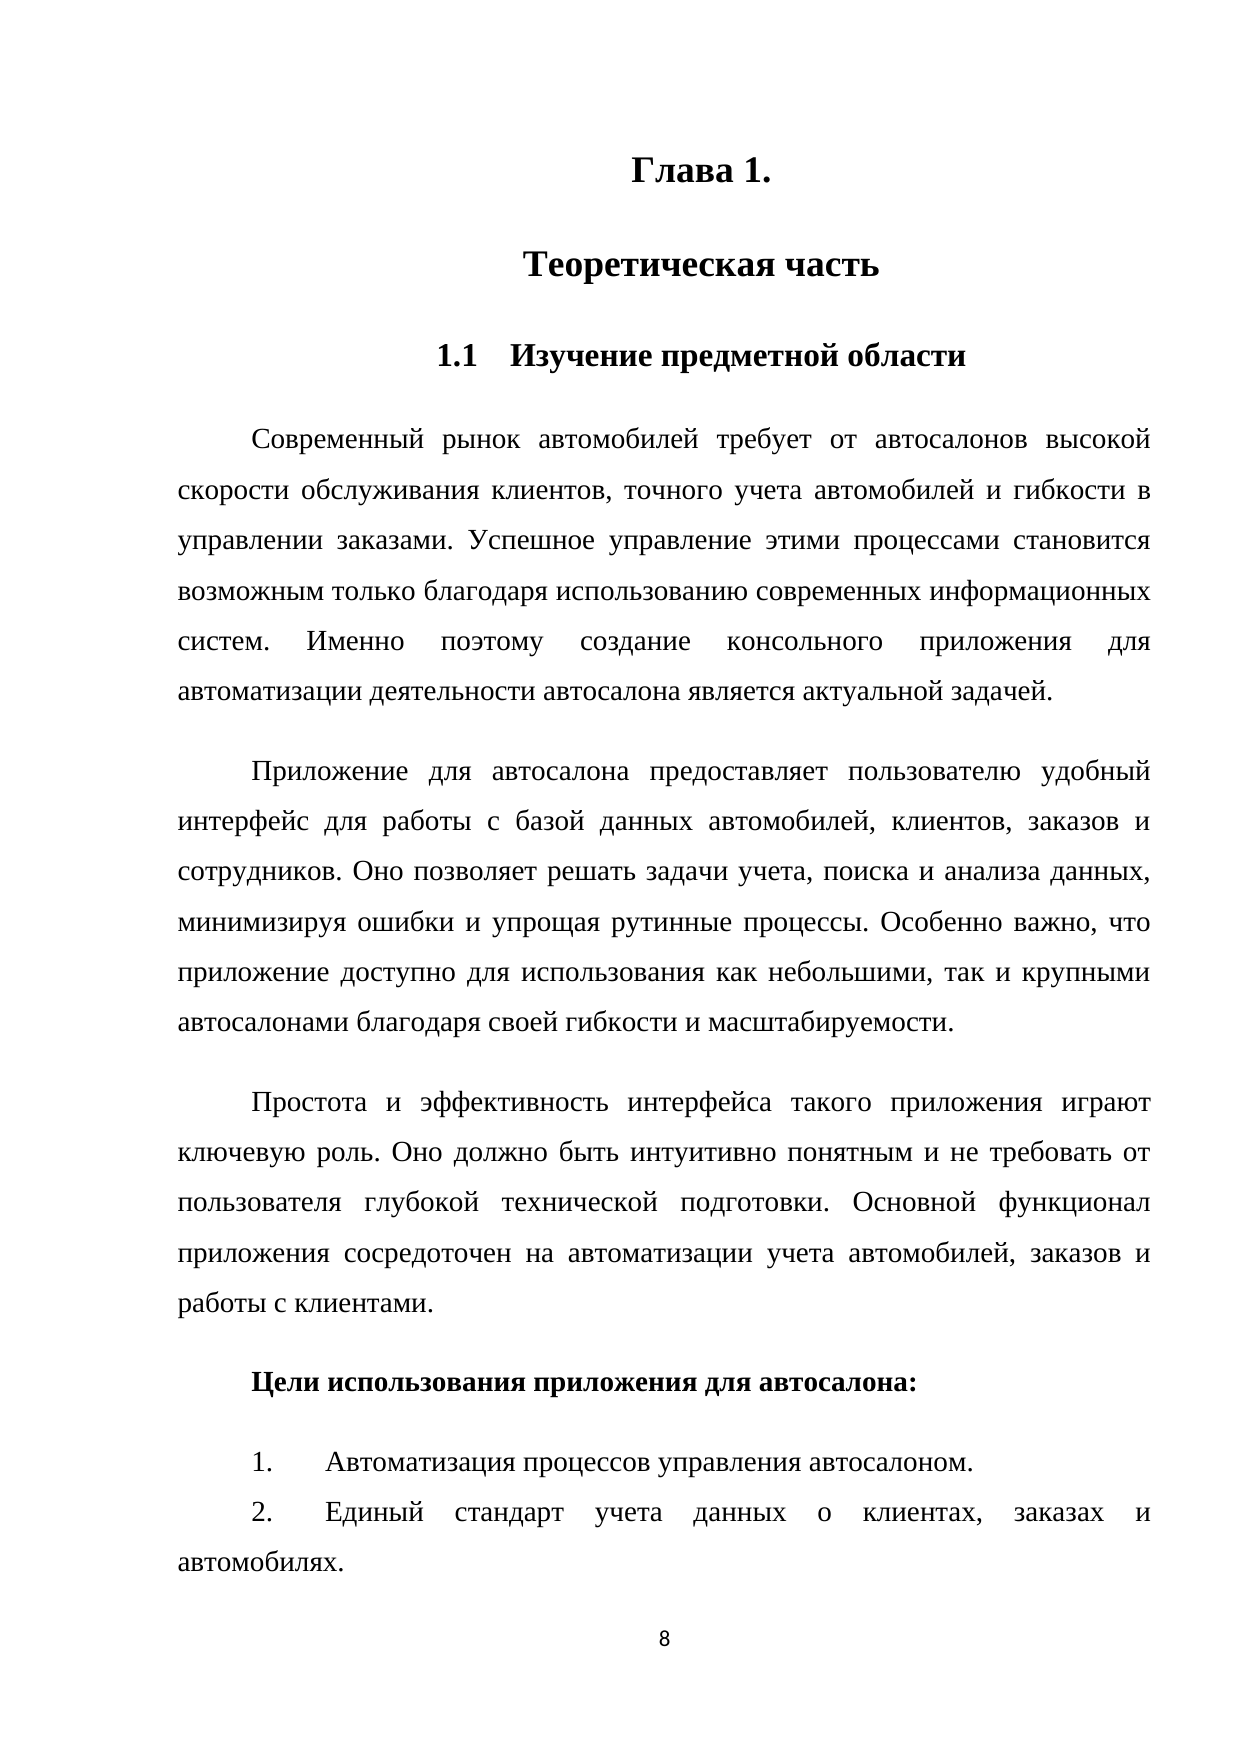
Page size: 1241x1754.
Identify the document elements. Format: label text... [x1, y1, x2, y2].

text Теоретическая часть [177, 241, 1152, 284]
text Простота и эффективность интерфейса такого приложения играют ключевую роль. Оно должно быть интуитивно понятным и не требовать от пользователя глубокой технической подготовки. Основной функционал приложения сосредоточен на автоматизации учета автомобилей, заказов и работы с клиентами. [177, 1084, 1152, 1318]
text Приложение для автосалона предоставляет пользователю удобный интерфейс для работы с базой данных автомобилей, клиентов, заказов и сотрудников. Оно позволяет решать задачи учета, поиска и анализа данных, минимизируя ошибки и упрощая рутинные процессы. Особенно важно, что приложение доступно для использования как небольшими, так и крупными автосалонами благодаря своей гибкости и масштабируемости. [177, 753, 1152, 1038]
text Современный рынок автомобилей требует от автосалонов высокой скорости обслуживания клиентов, точного учета автомобилей и гибкости в управлении заказами. Успешное управление этими процессами становится возможным только благодаря использованию современных информационных систем. Именно поэтому создание консольного приложения для автоматизации деятельности автосалона является актуальной задачей. [177, 422, 1152, 707]
list Единый стандарт учета данных о клиентах, заказах и автомобилях. [177, 1494, 1152, 1578]
text Цели использования приложения для автосалона: [177, 1364, 1152, 1398]
list Автоматизация процессов управления автосалоном. [177, 1444, 1152, 1477]
list Изучение предметной области [177, 335, 1152, 373]
text Глава 1. [177, 147, 1152, 190]
